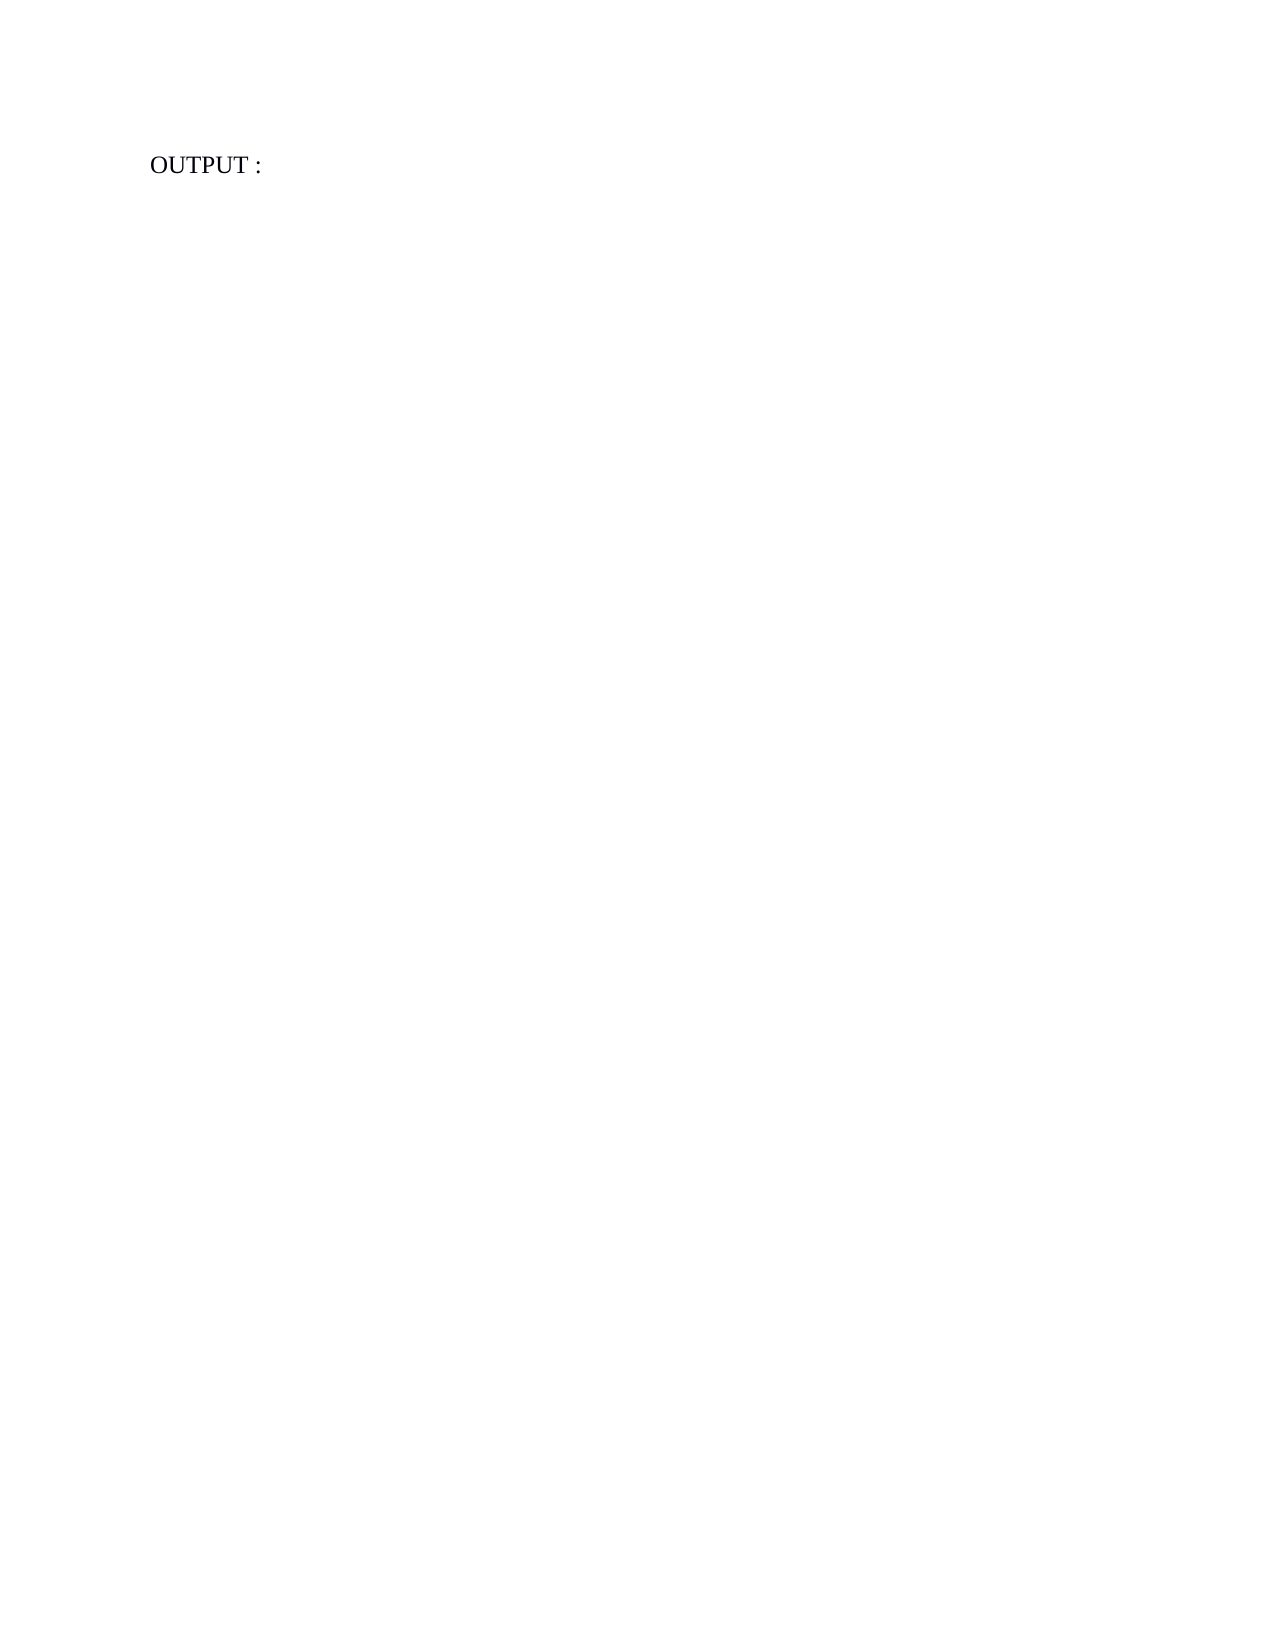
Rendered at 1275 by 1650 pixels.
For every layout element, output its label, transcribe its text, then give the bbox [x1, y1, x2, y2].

text OUTPUT : [150, 150, 1125, 179]
